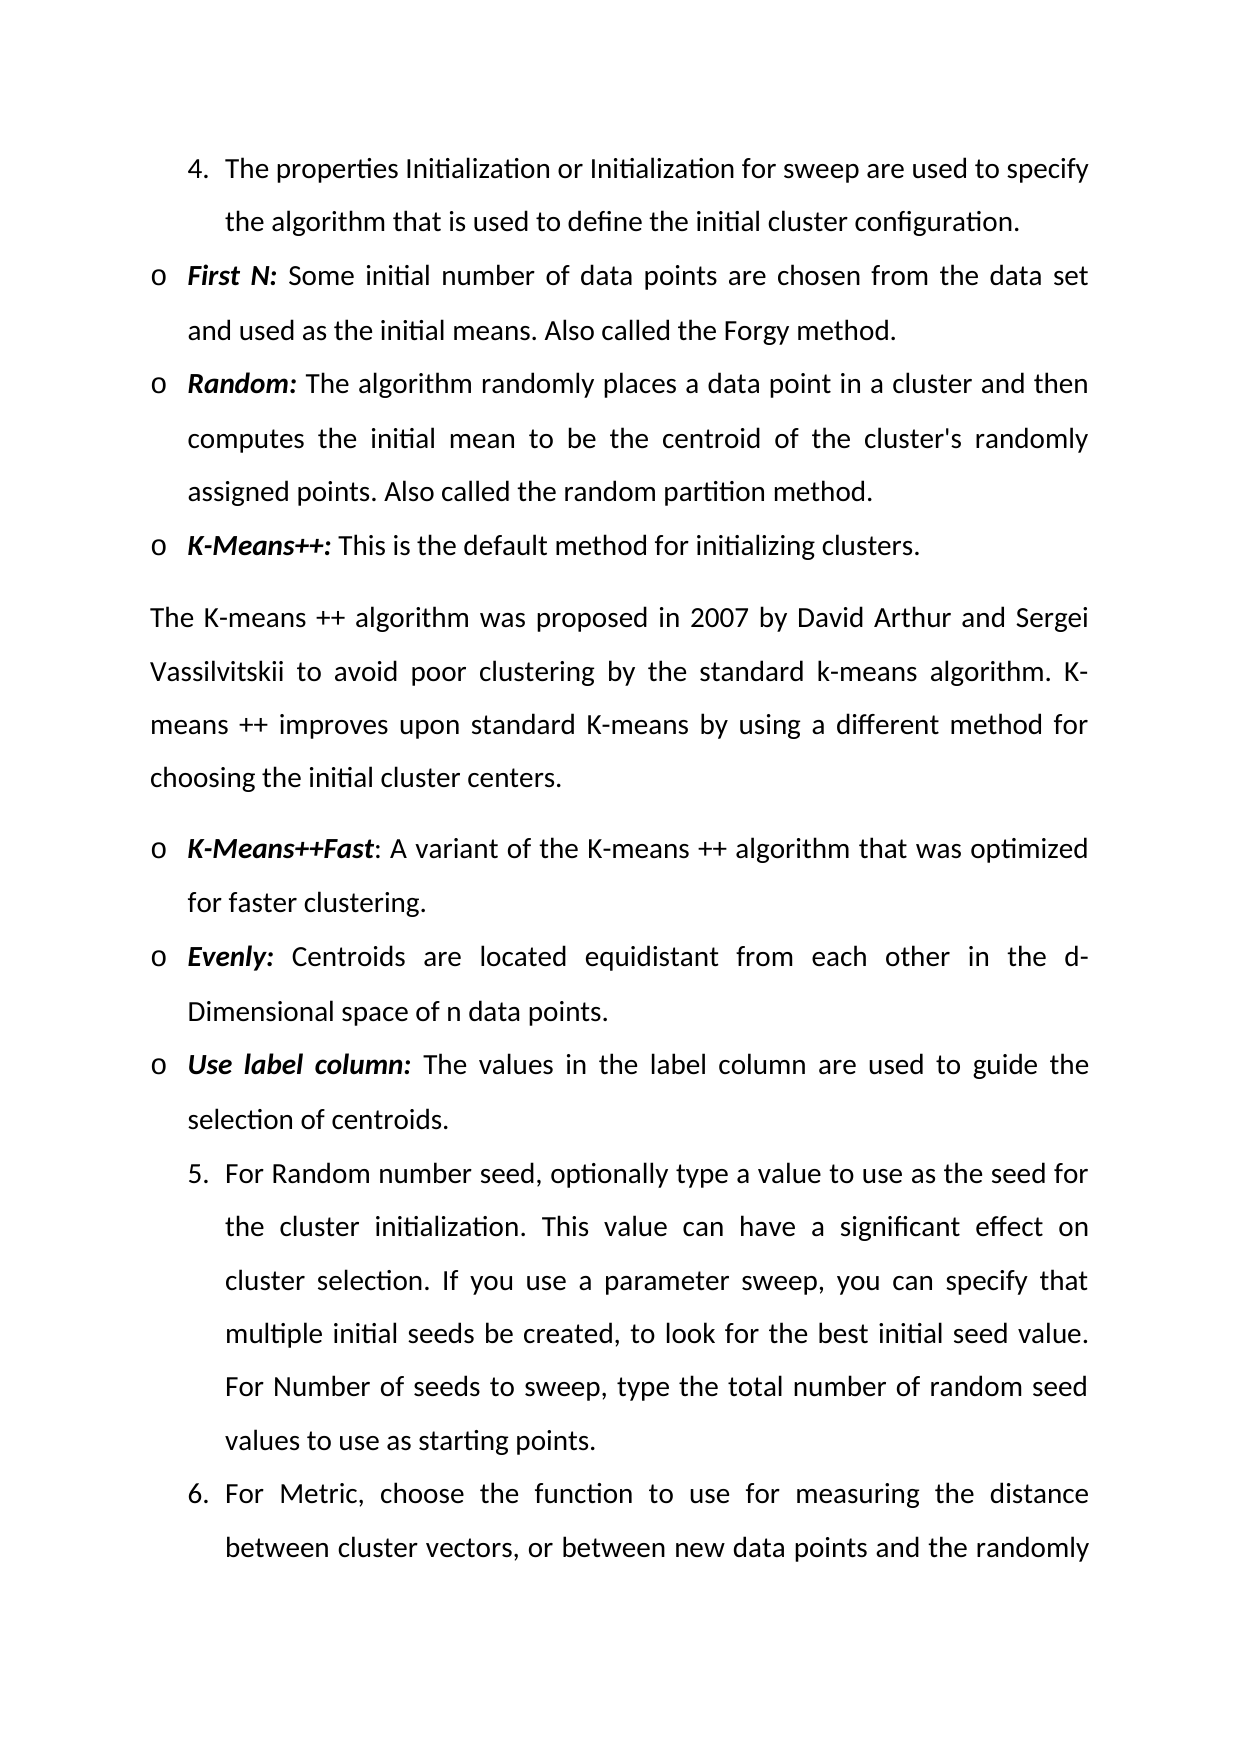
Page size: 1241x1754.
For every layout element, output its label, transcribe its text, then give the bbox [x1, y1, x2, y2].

text The K-means ++ algorithm was proposed in 2007 by David Arthur and Sergei Vassilvitskii to avoid poor clustering by the standard k-means algorithm. K-means ++ improves upon standard K-means by using a different method for choosing the initial cluster centers. [150, 599, 1090, 795]
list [187, 1475, 1090, 1564]
list For Random number seed, optionally type a value to use as the seed for the cluster initialization. This value can have a significant effect on cluster selection. If you use a parameter sweep, you can specify that multiple initial seeds be created, to look for the best initial seed value. For Number of seeds to sweep, type the total number of random seed values to use as starting points. [187, 1155, 1090, 1457]
list K-Means++: This is the default method for initializing clusters. [150, 527, 1090, 564]
list The properties Initialization or Initialization for sweep are used to specify the algorithm that is used to define the initial cluster configuration. [187, 150, 1090, 239]
list K-Means++Fast: A variant of the K-means ++ algorithm that was optimized for faster clustering. [150, 830, 1090, 920]
list First N: Some initial number of data points are chosen from the data set and used as the initial means. Also called the Forgy method. [150, 257, 1090, 347]
list Evenly: Centroids are located equidistant from each other in the d-Dimensional space of n data points. [150, 938, 1090, 1028]
list Use label column: The values in the label column are used to guide the selection of centroids. [150, 1046, 1090, 1137]
list Random: The algorithm randomly places a data point in a cluster and then computes the initial mean to be the centroid of the cluster's randomly assigned points. Also called the random partition method. [150, 365, 1090, 509]
